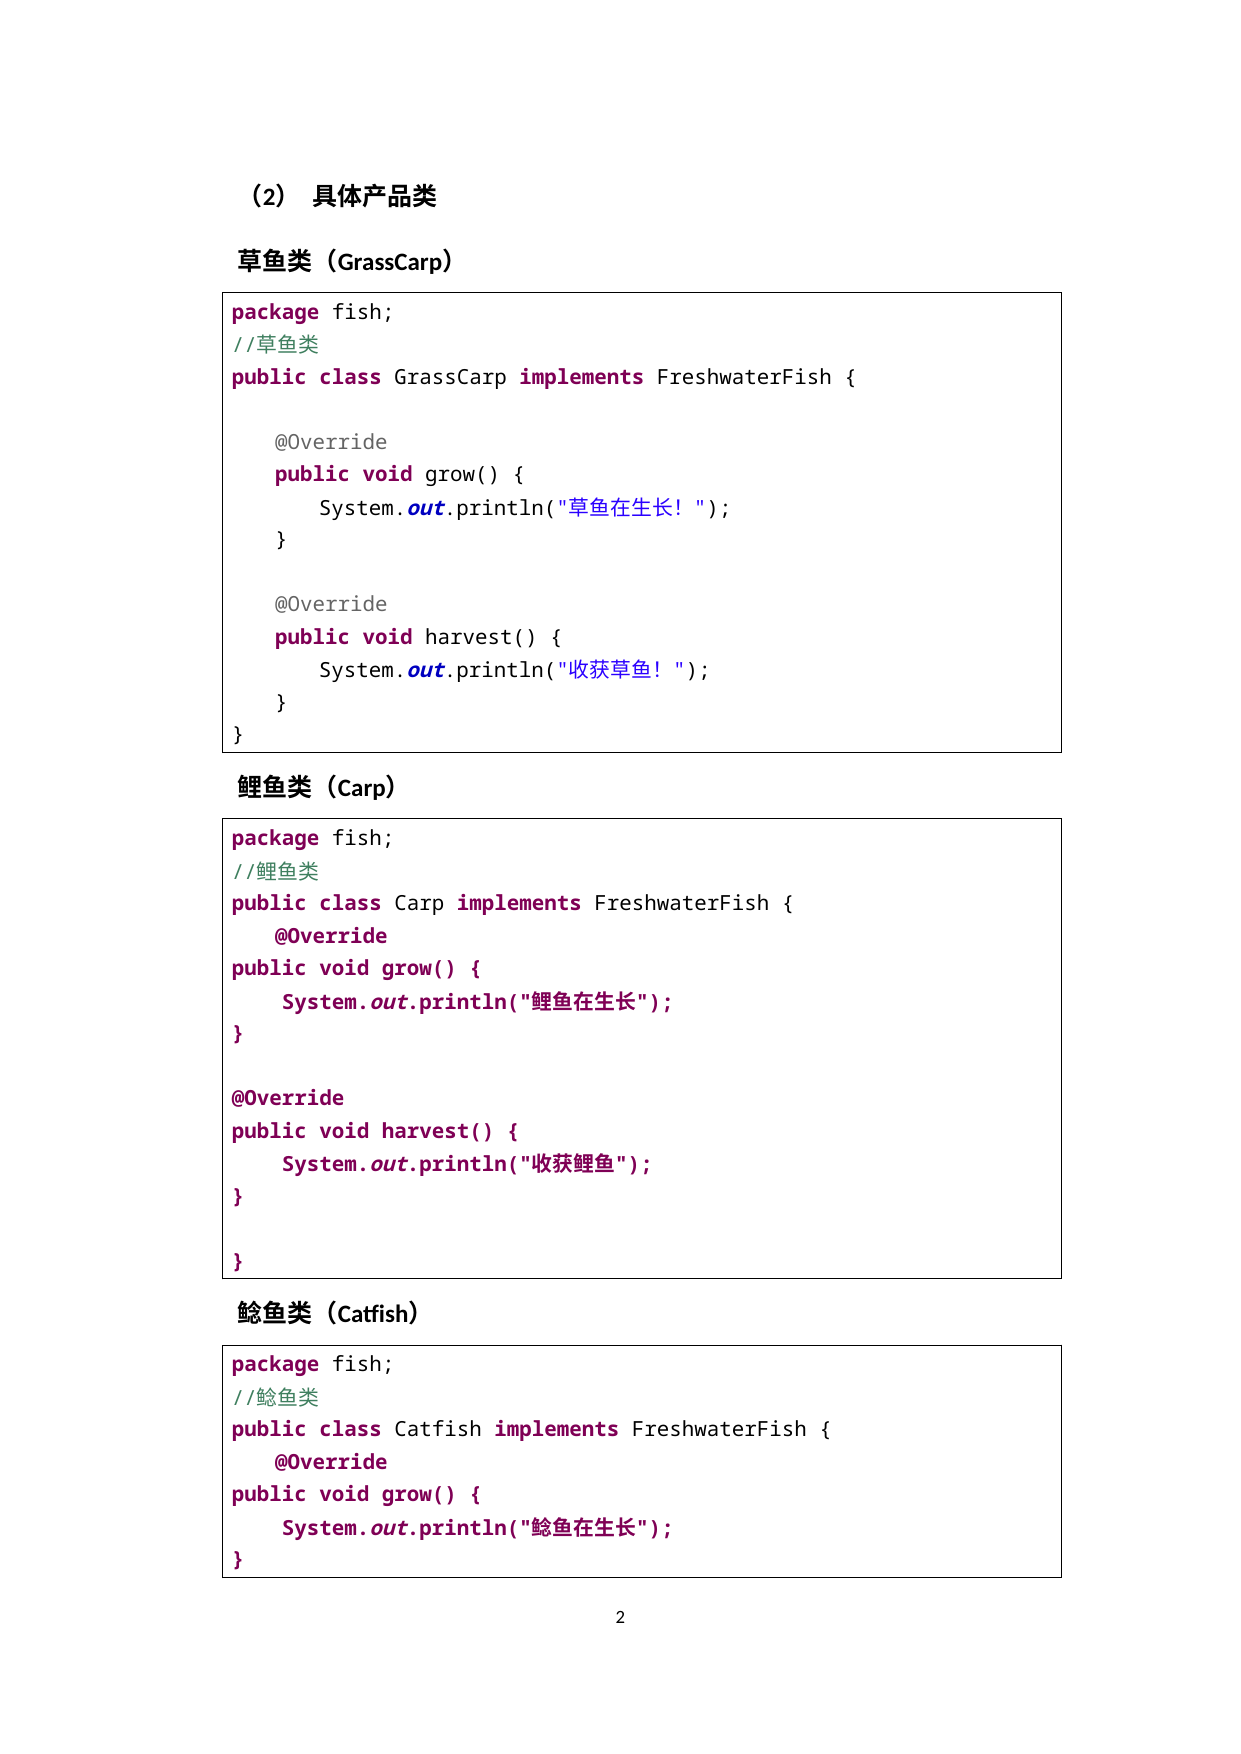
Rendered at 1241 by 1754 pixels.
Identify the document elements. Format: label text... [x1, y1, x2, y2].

text @Override [223, 422, 1061, 454]
text System.out.println("草鱼在生长！"); [223, 487, 1061, 519]
list 具体产品类 [238, 162, 1053, 227]
text } [223, 714, 1061, 752]
text 鲶鱼类（Catfish） [238, 1279, 1053, 1344]
text public void grow() { [223, 454, 1061, 487]
text @Override public void grow() { System.out.println("鲤鱼在生长"); } @Override public void harvest() { System.out.println("收获鲤鱼"); } [223, 916, 1061, 1211]
text //草鱼类 [223, 324, 1061, 357]
text } [223, 1241, 1061, 1278]
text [223, 1442, 1061, 1577]
text } [223, 682, 1061, 714]
text //鲶鱼类 [223, 1377, 1061, 1409]
text public class Catfish implements FreshwaterFish { [223, 1409, 1061, 1442]
text //鲤鱼类 [223, 851, 1061, 883]
text public class GrassCarp implements FreshwaterFish { [223, 357, 1061, 393]
text 草鱼类（GrassCarp） [238, 227, 1053, 292]
text public class Carp implements FreshwaterFish { [223, 883, 1061, 916]
text package fish; [223, 1346, 1061, 1377]
text @Override [223, 584, 1061, 617]
text System.out.println("收获草鱼！"); [223, 649, 1061, 682]
text 鲤鱼类（Carp） [238, 753, 1053, 818]
text package fish; [223, 293, 1061, 324]
text } [223, 519, 1061, 555]
text public void harvest() { [223, 617, 1061, 649]
text package fish; [223, 819, 1061, 851]
